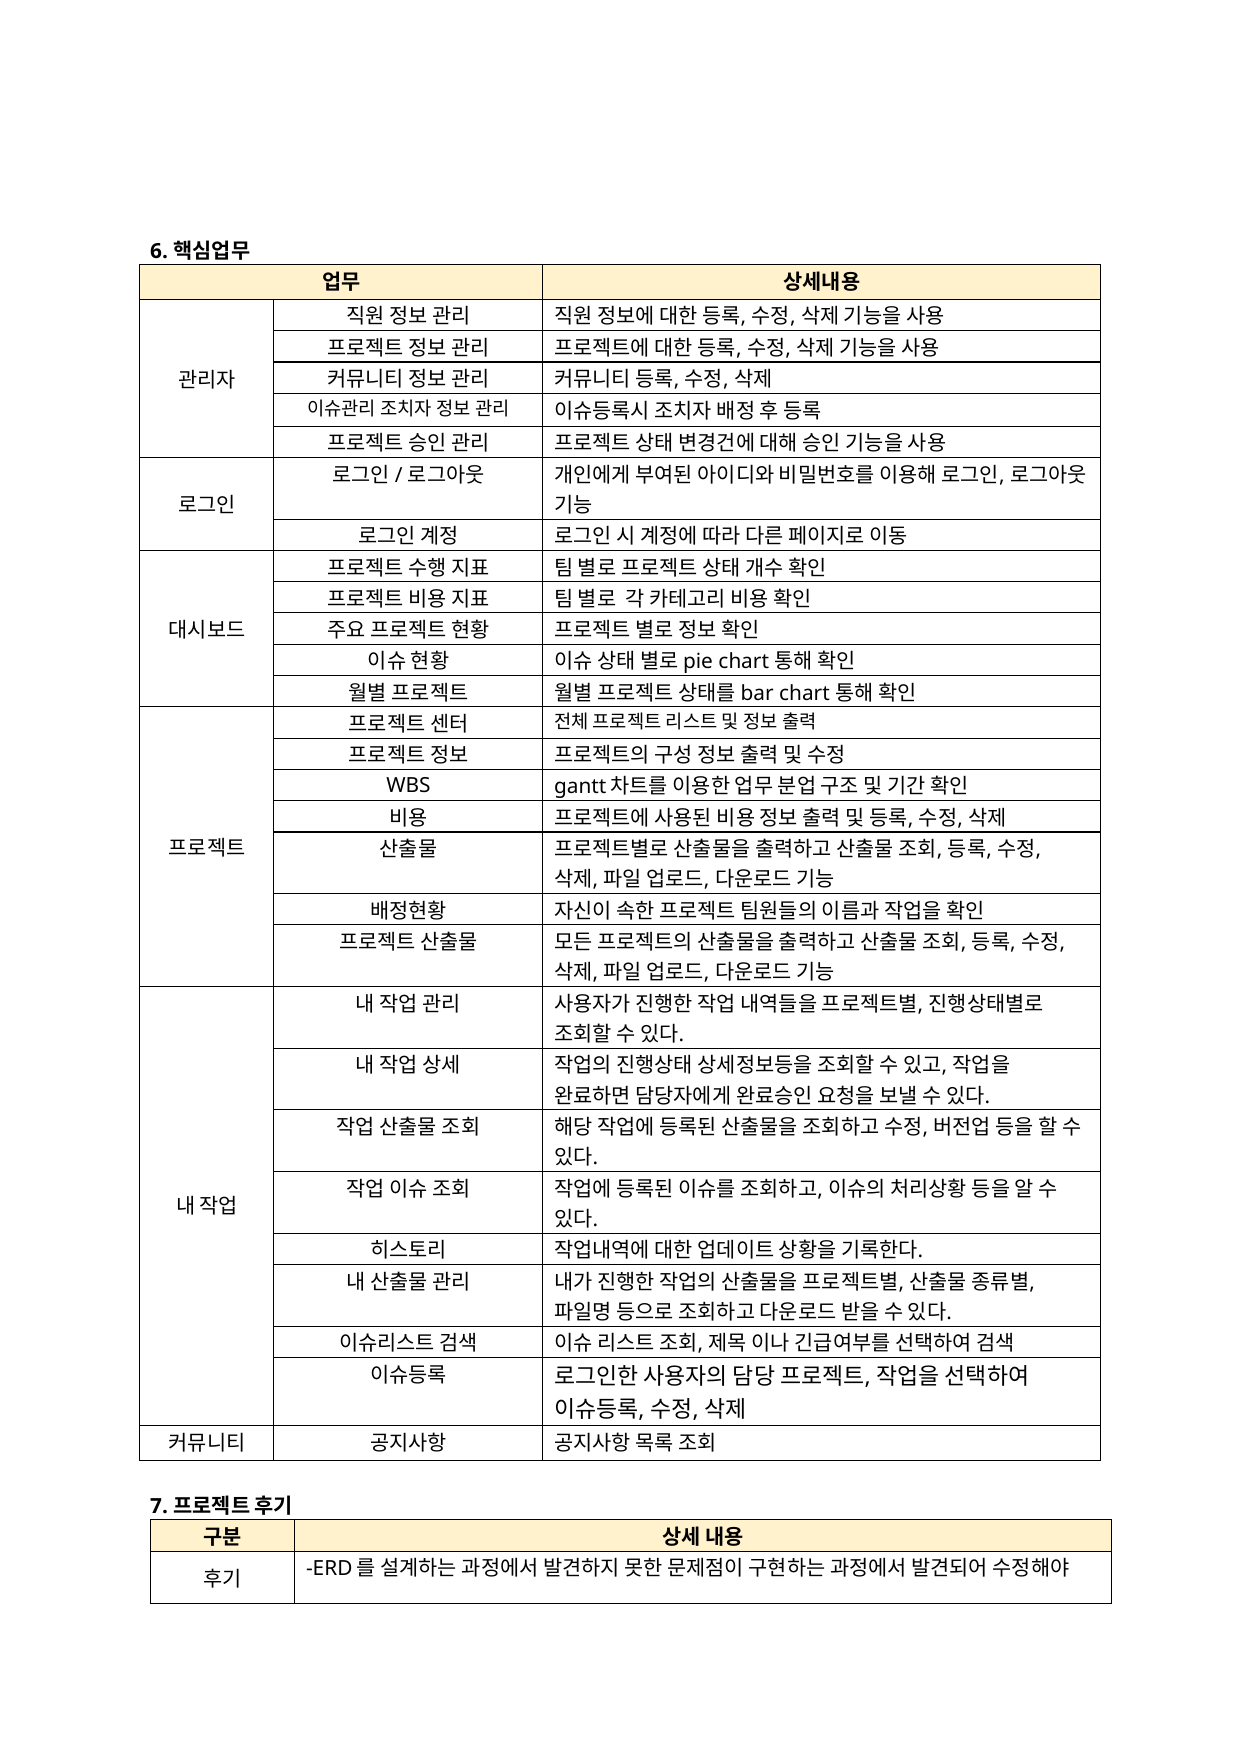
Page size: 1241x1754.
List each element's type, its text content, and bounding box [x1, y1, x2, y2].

table_cell 로그인한 사용자의 담당 프로젝트, 작업을 선택하여 이슈등록, 수정, 삭제 [543, 1358, 1100, 1425]
table_cell 프로젝트 센터 [274, 707, 542, 737]
table_cell 히스토리 [274, 1234, 542, 1264]
table_cell 로그인 [140, 458, 273, 550]
table_cell 이슈관리 조치자 정보 관리 [274, 394, 542, 426]
table_header 업무 [140, 265, 542, 299]
table_cell gantt차트를 이용한 업무 분업 구조 및 기간 확인 [543, 770, 1100, 800]
table_cell 월별 프로젝트 상태를 bar chart 통해 확인 [543, 676, 1100, 706]
table_cell 내 작업 [140, 987, 273, 1425]
table_cell 자신이 속한 프로젝트 팀원들의 이름과 작업을 확인 [543, 894, 1100, 924]
table_cell 프로젝트에 대한 등록, 수정, 삭제 기능을 사용 [543, 331, 1100, 361]
table_cell 프로젝트 비용 지표 [274, 582, 542, 612]
table_cell 관리자 [140, 300, 273, 457]
table_cell 프로젝트 상태 변경건에 대해 승인 기능을 사용 [543, 427, 1100, 457]
table_cell 커뮤니티 [140, 1426, 273, 1459]
table_cell 이슈리스트 검색 [274, 1327, 542, 1357]
table_cell 내가 진행한 작업의 산출물을 프로젝트별, 산출물 종류별, 파일명 등으로 조회하고 다운로드 받을 수 있다. [543, 1265, 1100, 1326]
table_cell 대시보드 [140, 551, 273, 706]
table_cell 작업의 진행상태 상세정보등을 조회할 수 있고, 작업을 완료하면 담당자에게 완료승인 요청을 보낼 수 있다. [543, 1049, 1100, 1109]
table_cell 모든 프로젝트의 산출물을 출력하고 산출물 조회, 등록, 수정, 삭제, 파일 업로드, 다운로드 기능 [543, 925, 1100, 986]
text 6. 핵심업무 [150, 234, 1090, 264]
table_cell 로그인 시 계정에 따라 다른 페이지로 이동 [543, 520, 1100, 550]
table_header 상세내용 [543, 265, 1100, 299]
table_cell 산출물 [274, 833, 542, 893]
table_cell 사용자가 진행한 작업 내역들을 프로젝트별, 진행상태별로 조회할 수 있다. [543, 987, 1100, 1048]
table_cell 작업내역에 대한 업데이트 상황을 기록한다. [543, 1234, 1100, 1264]
table_cell 이슈등록시 조치자 배정 후 등록 [543, 394, 1100, 426]
table_cell 프로젝트 별로 정보 확인 [543, 613, 1100, 643]
table_cell 프로젝트 정보 관리 [274, 331, 542, 361]
table_cell 프로젝트에 사용된 비용 정보 출력 및 등록, 수정, 삭제 [543, 801, 1100, 831]
text 7. 프로젝트 후기 [150, 1489, 1090, 1519]
table_cell 주요 프로젝트 현황 [274, 613, 542, 643]
table_cell 개인에게 부여된 아이디와 비밀번호를 이용해 로그인, 로그아웃 기능 [543, 458, 1100, 518]
table_header 구분 [151, 1520, 294, 1551]
table_cell 로그인 계정 [274, 520, 542, 550]
table_cell 작업에 등록된 이슈를 조회하고, 이슈의 처리상황 등을 알 수 있다. [543, 1172, 1100, 1233]
table_cell 프로젝트 정보 [274, 739, 542, 769]
table_header 상세 내용 [295, 1520, 1111, 1551]
table_cell 비용 [274, 801, 542, 831]
table_cell 커뮤니티 정보 관리 [274, 363, 542, 393]
table_cell 후기 [151, 1552, 294, 1603]
table_cell 이슈 상태 별로 pie chart 통해 확인 [543, 645, 1100, 675]
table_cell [295, 1552, 1111, 1603]
table_cell 프로젝트의 구성 정보 출력 및 수정 [543, 739, 1100, 769]
table_cell 직원 정보에 대한 등록, 수정, 삭제 기능을 사용 [543, 300, 1100, 330]
table_cell 공지사항 [274, 1426, 542, 1459]
table_cell 커뮤니티 등록, 수정, 삭제 [543, 363, 1100, 393]
table_cell WBS [274, 770, 542, 800]
table_cell 팀 별로 각 카테고리 비용 확인 [543, 582, 1100, 612]
table_cell 프로젝트 승인 관리 [274, 427, 542, 457]
table_cell 팀 별로 프로젝트 상태 개수 확인 [543, 551, 1100, 581]
table_cell 작업 이슈 조회 [274, 1172, 542, 1233]
table_cell 내 산출물 관리 [274, 1265, 542, 1326]
table_cell 프로젝트 [140, 707, 273, 986]
table_cell 이슈 현황 [274, 645, 542, 675]
table_cell 해당 작업에 등록된 산출물을 조회하고 수정, 버전업 등을 할 수 있다. [543, 1110, 1100, 1171]
table_cell 직원 정보 관리 [274, 300, 542, 330]
table_cell 이슈 리스트 조회, 제목 이나 긴급여부를 선택하여 검색 [543, 1327, 1100, 1357]
table_cell 프로젝트 산출물 [274, 925, 542, 986]
table_cell 월별 프로젝트 [274, 676, 542, 706]
table_cell 공지사항 목록 조회 [543, 1426, 1100, 1459]
table_cell 배정현황 [274, 894, 542, 924]
table_cell 프로젝트별로 산출물을 출력하고 산출물 조회, 등록, 수정, 삭제, 파일 업로드, 다운로드 기능 [543, 833, 1100, 893]
table_cell 내 작업 관리 [274, 987, 542, 1048]
table_cell 내 작업 상세 [274, 1049, 542, 1109]
table_cell 로그인 / 로그아웃 [274, 458, 542, 518]
table_cell 이슈등록 [274, 1358, 542, 1425]
table_cell 전체 프로젝트 리스트 및 정보 출력 [543, 707, 1100, 737]
table_cell 작업 산출물 조회 [274, 1110, 542, 1171]
table_cell 프로젝트 수행 지표 [274, 551, 542, 581]
